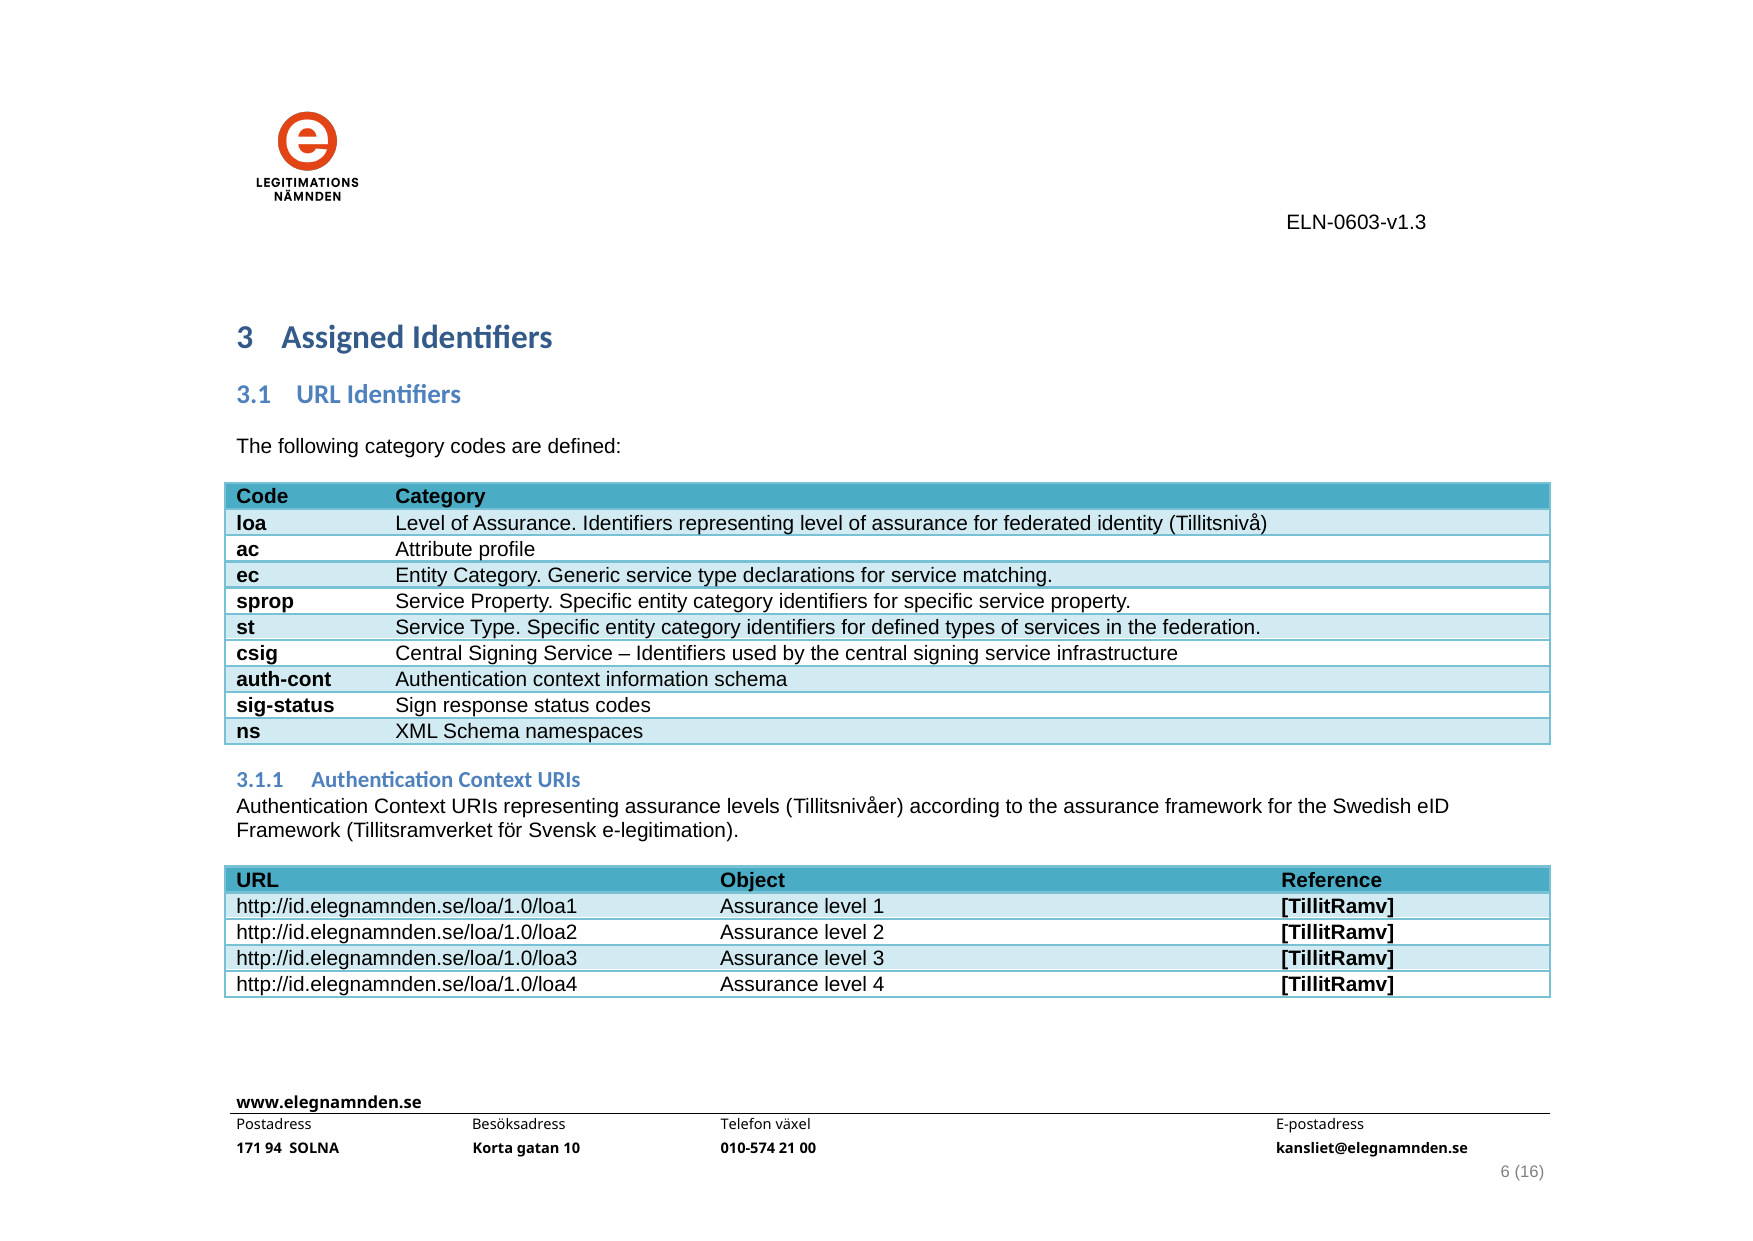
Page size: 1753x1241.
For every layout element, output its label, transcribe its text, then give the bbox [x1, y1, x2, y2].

table_header Category [384, 484, 1549, 508]
table_cell http://id.elegnamnden.se/loa/1.0/loa2 [226, 920, 709, 943]
text The following category codes are defined: [236, 434, 1551, 458]
table_cell XML Schema namespaces [384, 719, 1549, 743]
table_cell http://id.elegnamnden.se/loa/1.0/loa3 [226, 946, 709, 969]
subtitle Assigned Identifiers [236, 316, 1551, 356]
table_cell auth-cont [226, 667, 384, 691]
table_cell http://id.elegnamnden.se/loa/1.0/loa1 [226, 894, 709, 917]
table_cell Sign response status codes [384, 693, 1549, 717]
text Authentication Context URIs representing assurance levels (Tillitsnivåer) according to the assurance framework for the Swedish eID Framework (Tillitsramverket för Svensk e-legitimation). [236, 793, 1551, 841]
table_header Object [709, 868, 1270, 891]
table_cell Central Signing Service – Identifiers used by the central signing service infrastructure [384, 641, 1549, 664]
table_header Code [226, 484, 384, 508]
table_cell Attribute profile [384, 536, 1549, 560]
table_cell [TillitRamv] [1270, 894, 1549, 917]
table_cell sig-status [226, 693, 384, 717]
table_cell loa [226, 510, 384, 534]
table_header Reference [1270, 868, 1549, 891]
table_cell ns [226, 719, 384, 743]
table_cell csig [226, 641, 384, 664]
table_cell Assurance level 4 [709, 972, 1270, 996]
table_cell st [226, 615, 384, 638]
table_cell Authentication context information schema [384, 667, 1549, 691]
table_cell Assurance level 2 [709, 920, 1270, 943]
table_cell [TillitRamv] [1270, 946, 1549, 969]
table_cell Assurance level 1 [709, 894, 1270, 917]
table_cell [TillitRamv] [1270, 920, 1549, 943]
table_cell Service Type. Specific entity category identifiers for defined types of services in the federation. [384, 615, 1549, 638]
table_cell [TillitRamv] [1270, 972, 1549, 996]
subtitle Authentication Context URIs [236, 766, 1551, 793]
subtitle URL Identifiers [236, 377, 1551, 410]
table_cell Service Property. Specific entity category identifiers for specific service property. [384, 589, 1549, 612]
table_cell ac [226, 536, 384, 560]
table_cell Level of Assurance. Identifiers representing level of assurance for federated identity (Tillitsnivå) [384, 510, 1549, 534]
table_cell Assurance level 3 [709, 946, 1270, 969]
table_cell Entity Category. Generic service type declarations for service matching. [384, 563, 1549, 586]
table_cell ec [226, 563, 384, 586]
table_cell http://id.elegnamnden.se/loa/1.0/loa4 [226, 972, 709, 996]
table_header URL [226, 868, 709, 891]
picture [236, 88, 378, 230]
table_cell sprop [226, 589, 384, 612]
